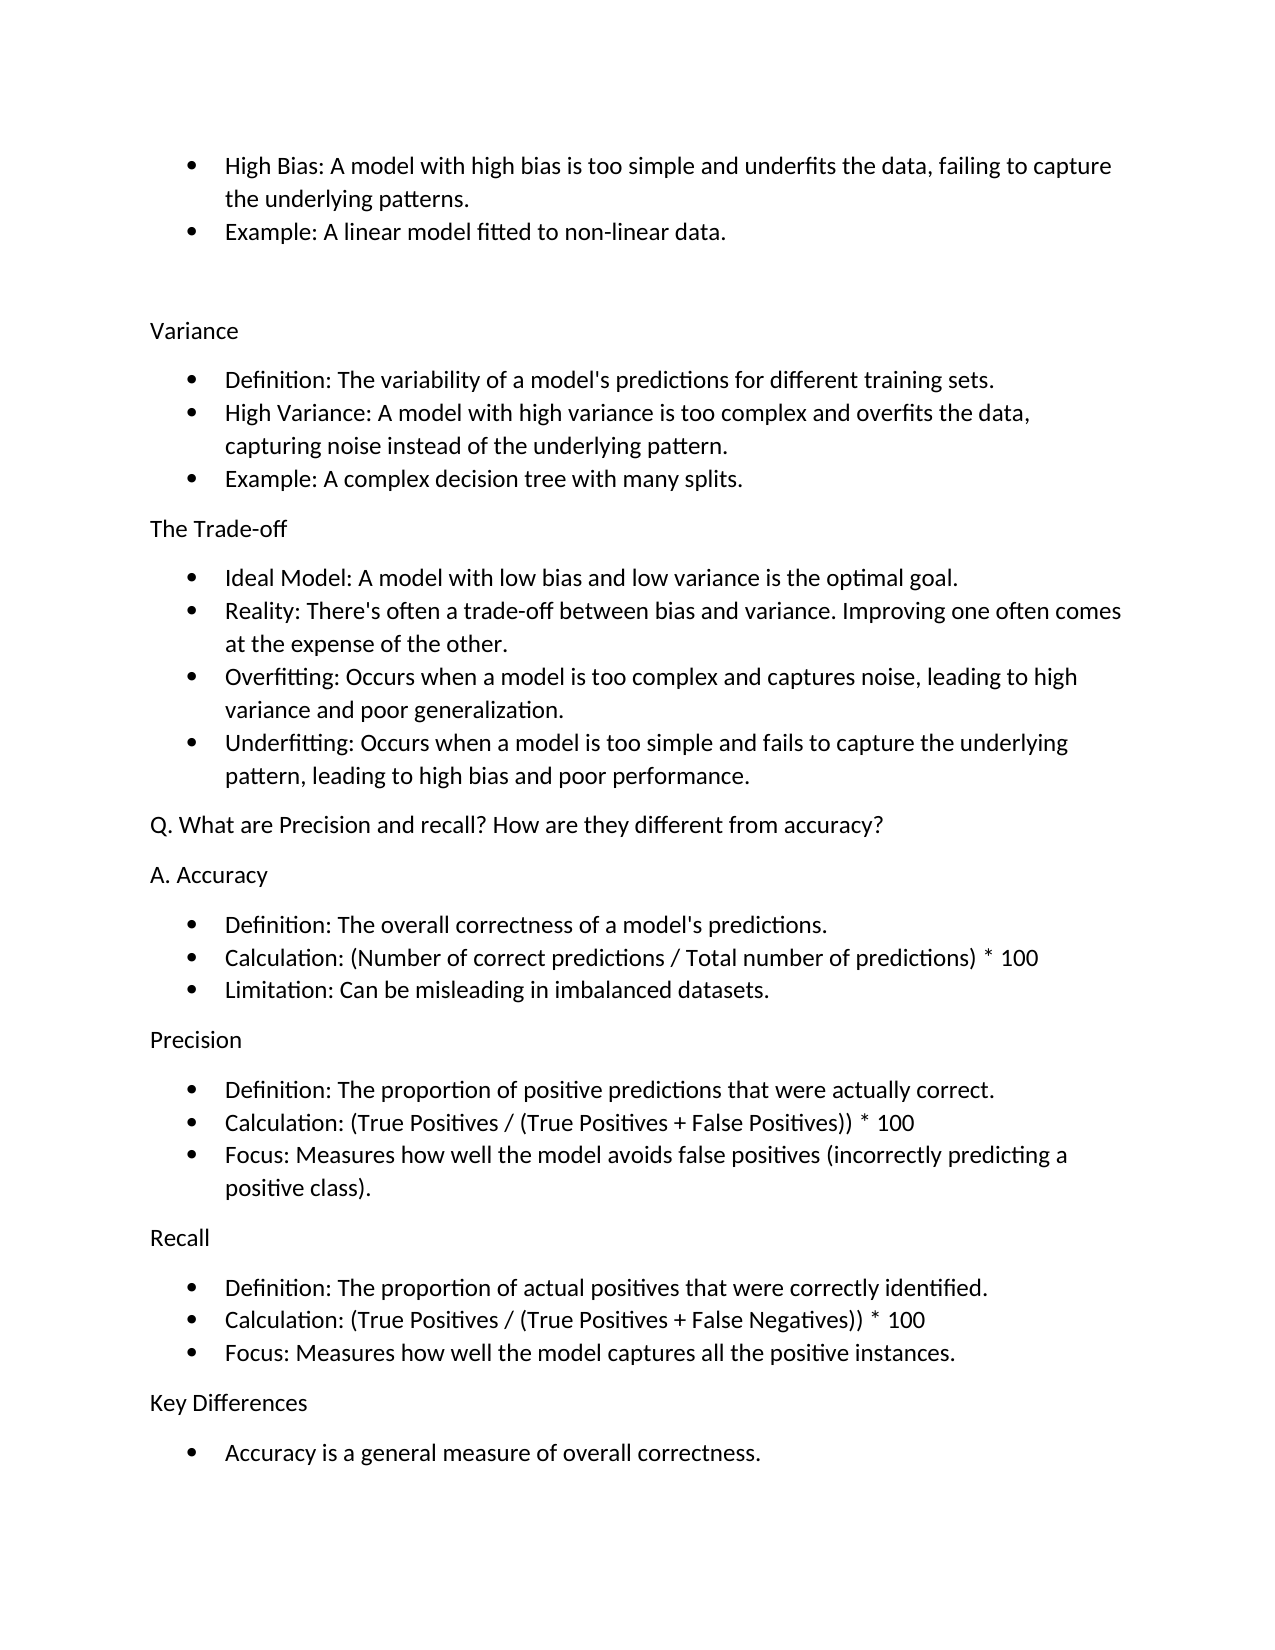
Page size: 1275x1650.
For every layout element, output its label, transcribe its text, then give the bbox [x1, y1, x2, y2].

text The Trade-off [150, 513, 1125, 543]
list Definition: The variability of a model's predictions for different training sets. [187, 364, 1125, 395]
list Reality: There's often a trade-off between bias and variance. Improving one often comes at the expense of the other. [187, 595, 1125, 659]
list Calculation: (True Positives / (True Positives + False Negatives)) * 100 [187, 1304, 1125, 1335]
list Ideal Model: A model with low bias and low variance is the optimal goal. [187, 562, 1125, 593]
list Focus: Measures how well the model avoids false positives (incorrectly predicting a positive class). [187, 1139, 1125, 1203]
list Accuracy is a general measure of overall correctness. [187, 1437, 1125, 1467]
list High Variance: A model with high variance is too complex and overfits the data, capturing noise instead of the underlying pattern. [187, 397, 1125, 461]
list Limitation: Can be misleading in imbalanced datasets. [187, 974, 1125, 1005]
list Overfitting: Occurs when a model is too complex and captures noise, leading to high variance and poor generalization. [187, 661, 1125, 725]
list Example: A complex decision tree with many splits. [187, 463, 1125, 494]
list Example: A linear model fitted to non-linear data. [187, 216, 1125, 246]
list Focus: Measures how well the model captures all the positive instances. [187, 1337, 1125, 1368]
list High Bias: A model with high bias is too simple and underfits the data, failing to capture the underlying patterns. [187, 150, 1125, 213]
text Q. What are Precision and recall? How are they different from accuracy? [150, 809, 1125, 840]
list Underfitting: Occurs when a model is too simple and fails to capture the underlying pattern, leading to high bias and poor performance. [187, 727, 1125, 791]
text Precision [150, 1024, 1125, 1055]
list Calculation: (True Positives / (True Positives + False Positives)) * 100 [187, 1107, 1125, 1137]
list Definition: The proportion of actual positives that were correctly identified. [187, 1272, 1125, 1302]
list Definition: The proportion of positive predictions that were actually correct. [187, 1074, 1125, 1104]
text Key Differences [150, 1387, 1125, 1418]
text Recall [150, 1222, 1125, 1253]
text Variance [150, 315, 1125, 346]
text A. Accuracy [150, 859, 1125, 890]
list Definition: The overall correctness of a model's predictions. [187, 909, 1125, 939]
list Calculation: (Number of correct predictions / Total number of predictions) * 100 [187, 942, 1125, 972]
